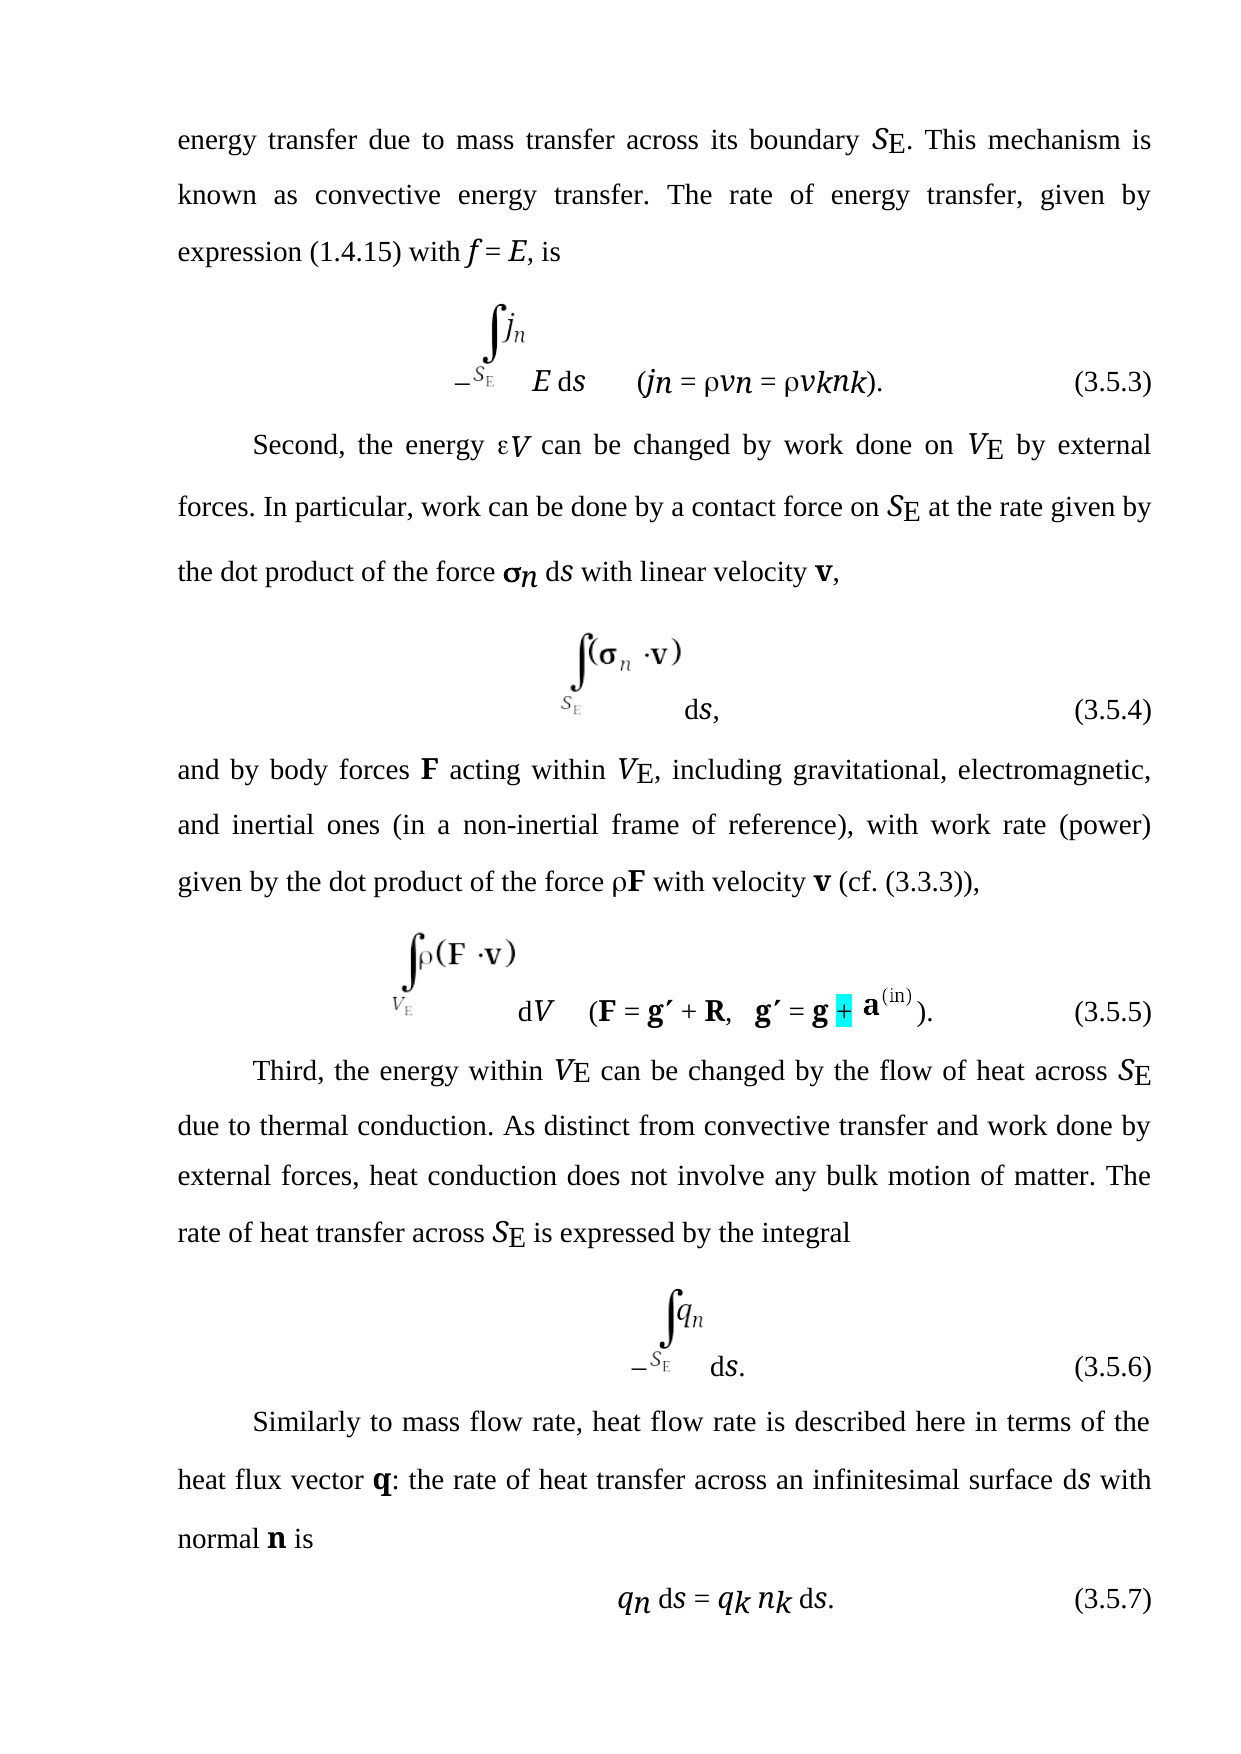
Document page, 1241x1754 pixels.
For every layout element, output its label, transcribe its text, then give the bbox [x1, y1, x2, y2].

text dV (F = g + R, g = g + ). (3.5.5) [177, 919, 1152, 1029]
text –E ds (jn = vn = vknk). (3.5.3) [177, 290, 1152, 402]
text –ds. (3.5.6) [177, 1275, 1152, 1385]
text Second, the energy V can be changed by work done on VE by external forces. In particular, work can be done by a contact force on SE at the rate given by the dot product of the force n ds with linear velocity v, [177, 423, 1152, 596]
text Similarly to mass flow rate, heat flow rate is described here in terms of the heat flux vector q: the rate of heat transfer across an infinitesimal surface ds with normal n is [177, 1404, 1152, 1557]
text ds, (3.5.4) [177, 618, 1152, 728]
text Third, the energy within VE can be changed by the flow of heat across SE due to thermal conduction. As distinct from convective transfer and work done by external forces, heat conduction does not involve any bulk motion of matter. The rate of heat transfer across SE is expressed by the integral [177, 1049, 1152, 1254]
text qn ds = qk nk ds. (3.5.7) [177, 1577, 1152, 1622]
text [177, 118, 1152, 270]
text and by body forces F acting within VE, including gravitational, electromagnetic, and inertial ones (in a non-inertial frame of reference), with work rate (power) given by the dot product of the force F with velocity v (cf. (3.3.3)), [177, 748, 1152, 900]
